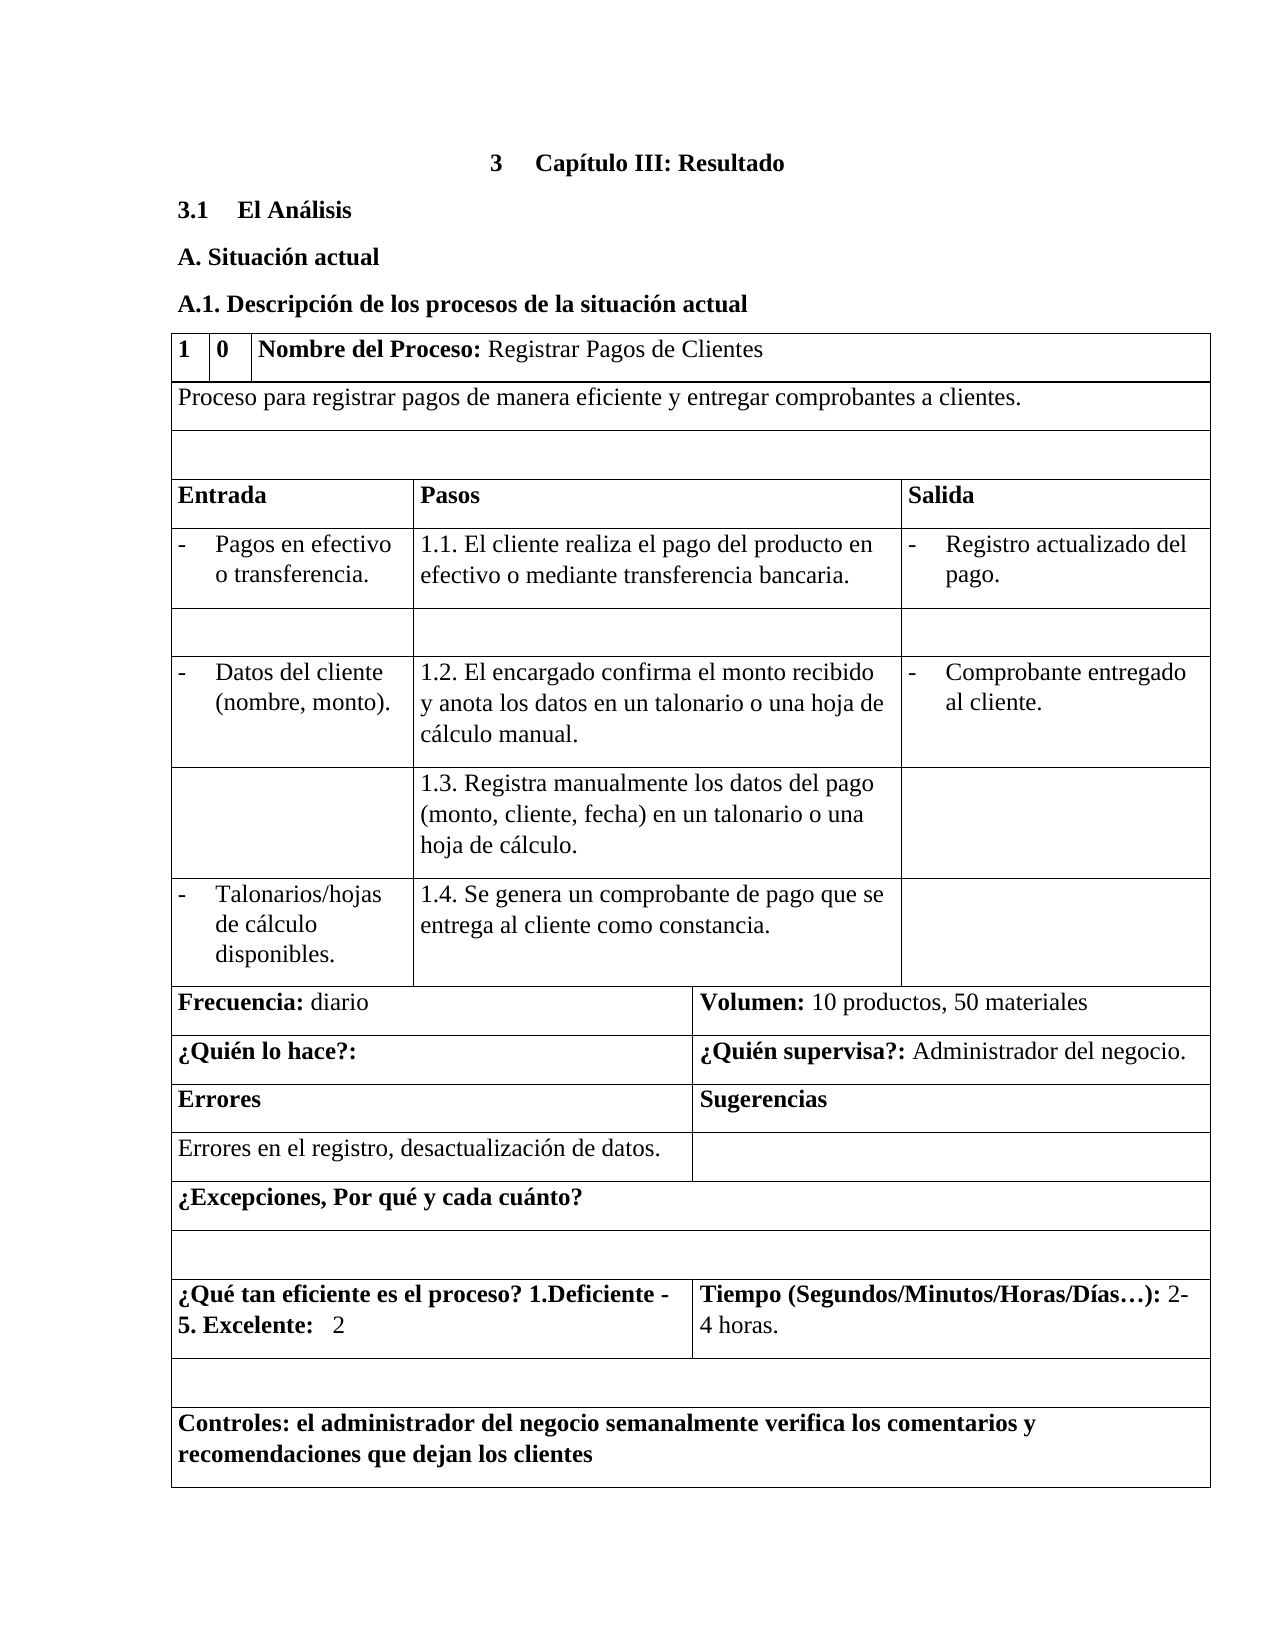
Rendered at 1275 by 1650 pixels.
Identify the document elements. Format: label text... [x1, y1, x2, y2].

table_cell 1.3. Registra manualmente los datos del pago (monto, cliente, fecha) en un talonario o una hoja de cálculo. [414, 768, 901, 878]
table_cell Errores [172, 1085, 692, 1132]
table_cell Tiempo (Segundos/Minutos/Horas/Días…): 2-4 horas. [693, 1280, 1210, 1358]
table_cell [172, 1231, 1210, 1278]
table_cell Salida [902, 480, 1210, 528]
table_cell Datos del cliente (nombre, monto). [172, 657, 413, 767]
table_cell Controles: el administrador del negocio semanalmente verifica los comentarios y recomendaciones que dejan los clientes [172, 1408, 1210, 1487]
table_cell Entrada [172, 480, 413, 528]
subtitle El Análisis [177, 195, 1098, 224]
table_cell [172, 1359, 1210, 1407]
table_header Nombre del Proceso: Registrar Pagos de Clientes [252, 334, 1210, 381]
table_cell [172, 609, 413, 656]
subtitle A. Situación actual [177, 242, 1098, 271]
table_cell Proceso para registrar pagos de manera eficiente y entregar comprobantes a clientes. [172, 383, 1210, 430]
table_cell Volumen: 10 productos, 50 materiales [693, 987, 1210, 1035]
table_cell Pasos [414, 480, 901, 528]
table_cell Talonarios/hojas de cálculo disponibles. [172, 879, 413, 986]
table_cell [172, 431, 1210, 479]
table_cell 1.2. El encargado confirma el monto recibido y anota los datos en un talonario o una hoja de cálculo manual. [414, 657, 901, 767]
table_cell [693, 1133, 1210, 1181]
table_cell Comprobante entregado al cliente. [902, 657, 1210, 767]
table_cell [414, 609, 901, 656]
table_cell ¿Quién lo hace?: [172, 1036, 692, 1083]
table_cell [172, 768, 413, 878]
table_cell 1.1. El cliente realiza el pago del producto en efectivo o mediante transferencia bancaria. [414, 529, 901, 607]
table_cell 1.4. Se genera un comprobante de pago que se entrega al cliente como constancia. [414, 879, 901, 986]
subtitle Capítulo III: Resultado [177, 148, 1098, 176]
table_cell Frecuencia: diario [172, 987, 692, 1035]
subtitle A.1. Descripción de los procesos de la situación actual [177, 289, 1098, 318]
table_cell [902, 879, 1210, 986]
table_cell ¿Quién supervisa?: Administrador del negocio. [693, 1036, 1210, 1083]
table_cell [902, 768, 1210, 878]
table_cell [902, 609, 1210, 656]
table_header 0 [210, 334, 251, 381]
table_cell Registro actualizado del pago. [902, 529, 1210, 607]
table_cell Pagos en efectivo o transferencia. [172, 529, 413, 607]
table_cell ¿Excepciones, Por qué y cada cuánto? [172, 1182, 1210, 1230]
table_cell Sugerencias [693, 1085, 1210, 1132]
table_header 1 [172, 334, 209, 381]
table_cell Errores en el registro, desactualización de datos. [172, 1133, 692, 1181]
table_cell ¿Qué tan eficiente es el proceso? 1.Deficiente - 5. Excelente: 2 [172, 1280, 692, 1358]
